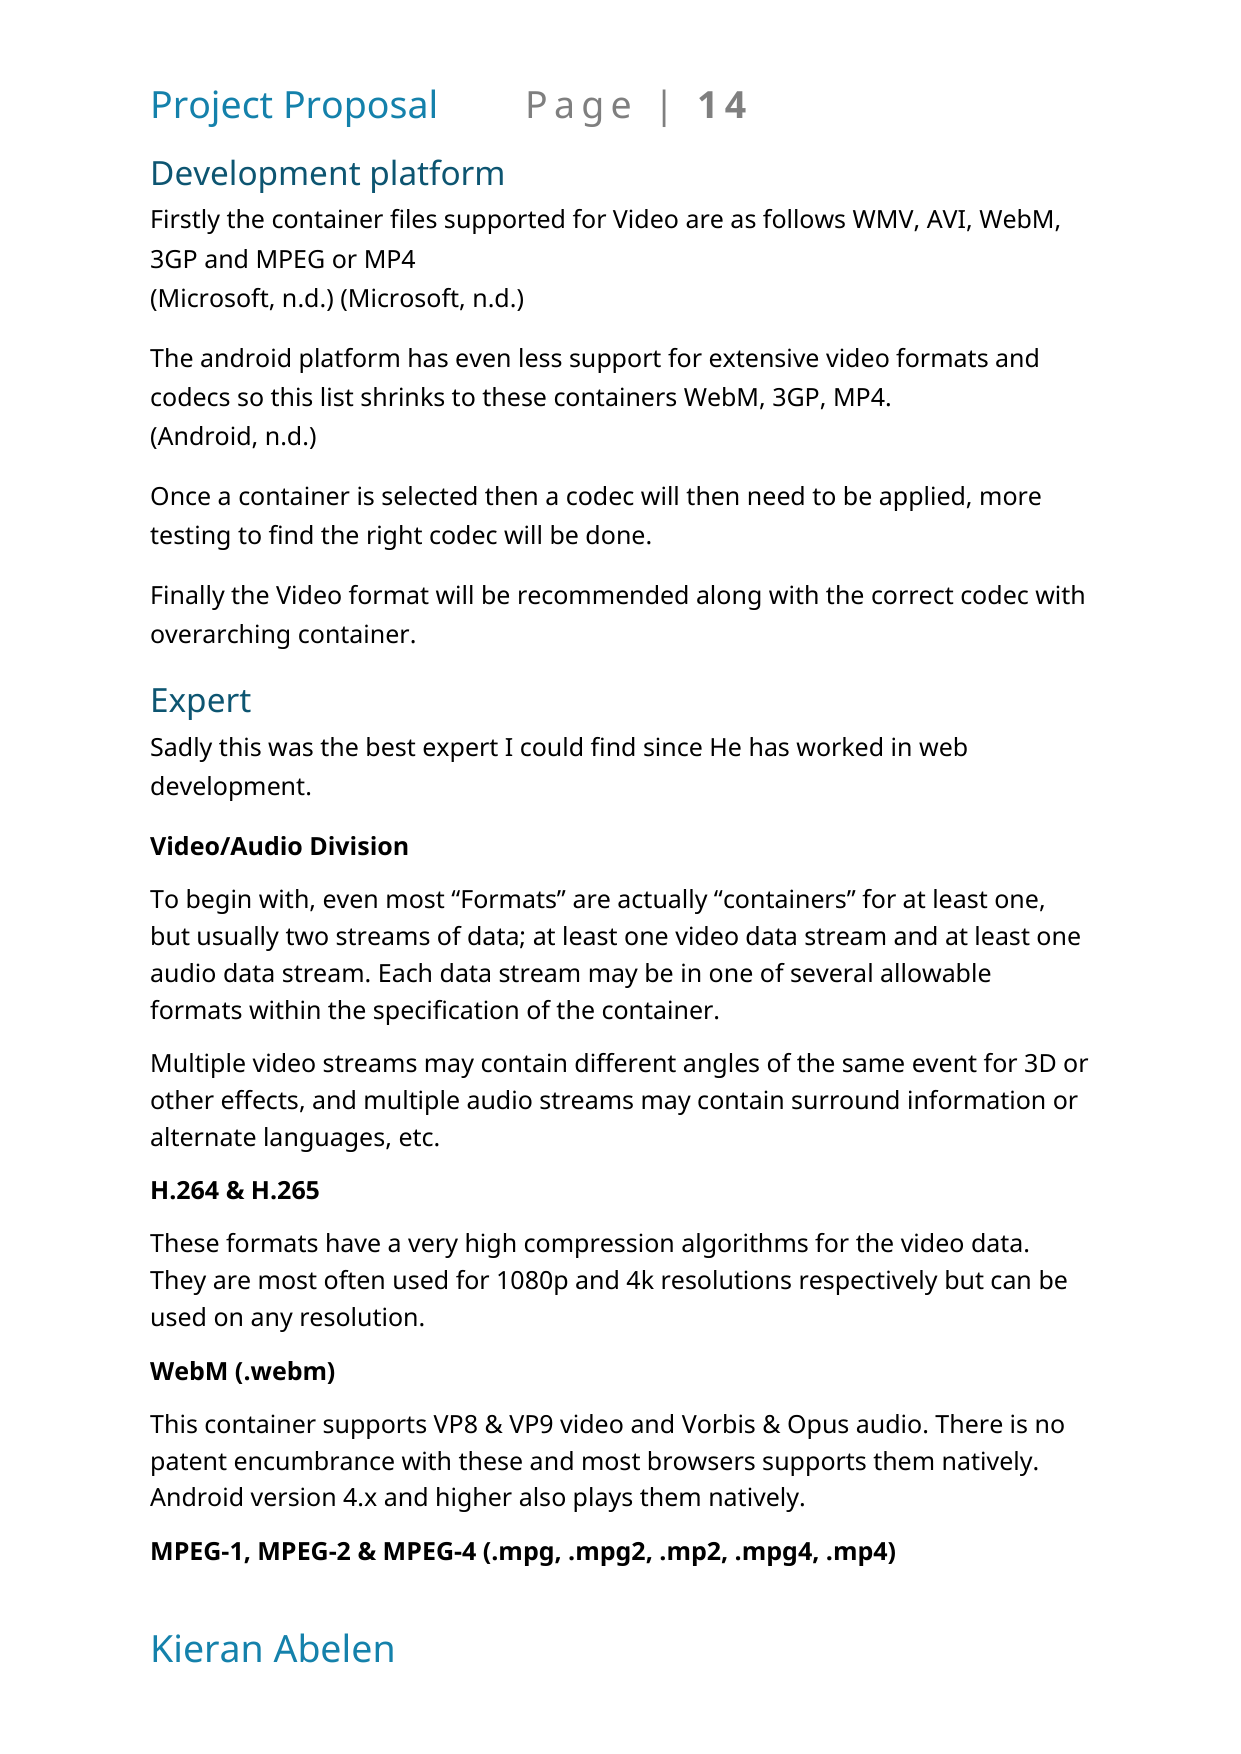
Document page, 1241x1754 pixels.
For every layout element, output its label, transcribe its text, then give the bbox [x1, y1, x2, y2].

text H.264 & H.265 [150, 1173, 1090, 1207]
text Finally the Video format will be recommended along with the correct codec with overarching container. [150, 578, 1090, 651]
text Once a container is selected then a codec will then need to be applied, more testing to find the right codec will be done. [150, 479, 1090, 552]
text WebM (.webm) [150, 1353, 1090, 1387]
text The android platform has even less support for extensive video formats and codecs so this list shrinks to these containers WebM, 3GP, MP4. [150, 341, 1090, 453]
text Sadly this was the best expert I could find since He has worked in web development. [150, 729, 1090, 803]
text These formats have a very high compression algorithms for the video data. They are most often used for 1080p and 4k resolutions respectively but can be used on any resolution. [150, 1226, 1090, 1334]
text Firstly the container files supported for Video are as follows WMV, AVI, WebM, 3GP and MPEG or MP4 [150, 202, 1090, 314]
text To begin with, even most “Formats” are actually “containers” for at least one, but usually two streams of data; at least one video data stream and at least one audio data stream. Each data stream may be in one of several allowable formats within the specification of the container. [150, 882, 1090, 1026]
text MPEG-1, MPEG-2 & MPEG-4 (.mpg, .mpg2, .mp2, .mpg4, .mp4) [150, 1533, 1090, 1568]
text Video/Audio Division [150, 828, 1090, 863]
subtitle Development platform [150, 150, 1090, 195]
text Multiple video streams may contain different angles of the same event for 3D or other effects, and multiple audio streams may contain surround information or alternate languages, etc. [150, 1046, 1090, 1153]
text This container supports VP8 & VP9 video and Vorbis & Opus audio. There is no patent encumbrance with these and most browsers supports them natively. Android version 4.x and higher also plays them natively. [150, 1407, 1090, 1514]
subtitle Expert [150, 677, 1090, 723]
